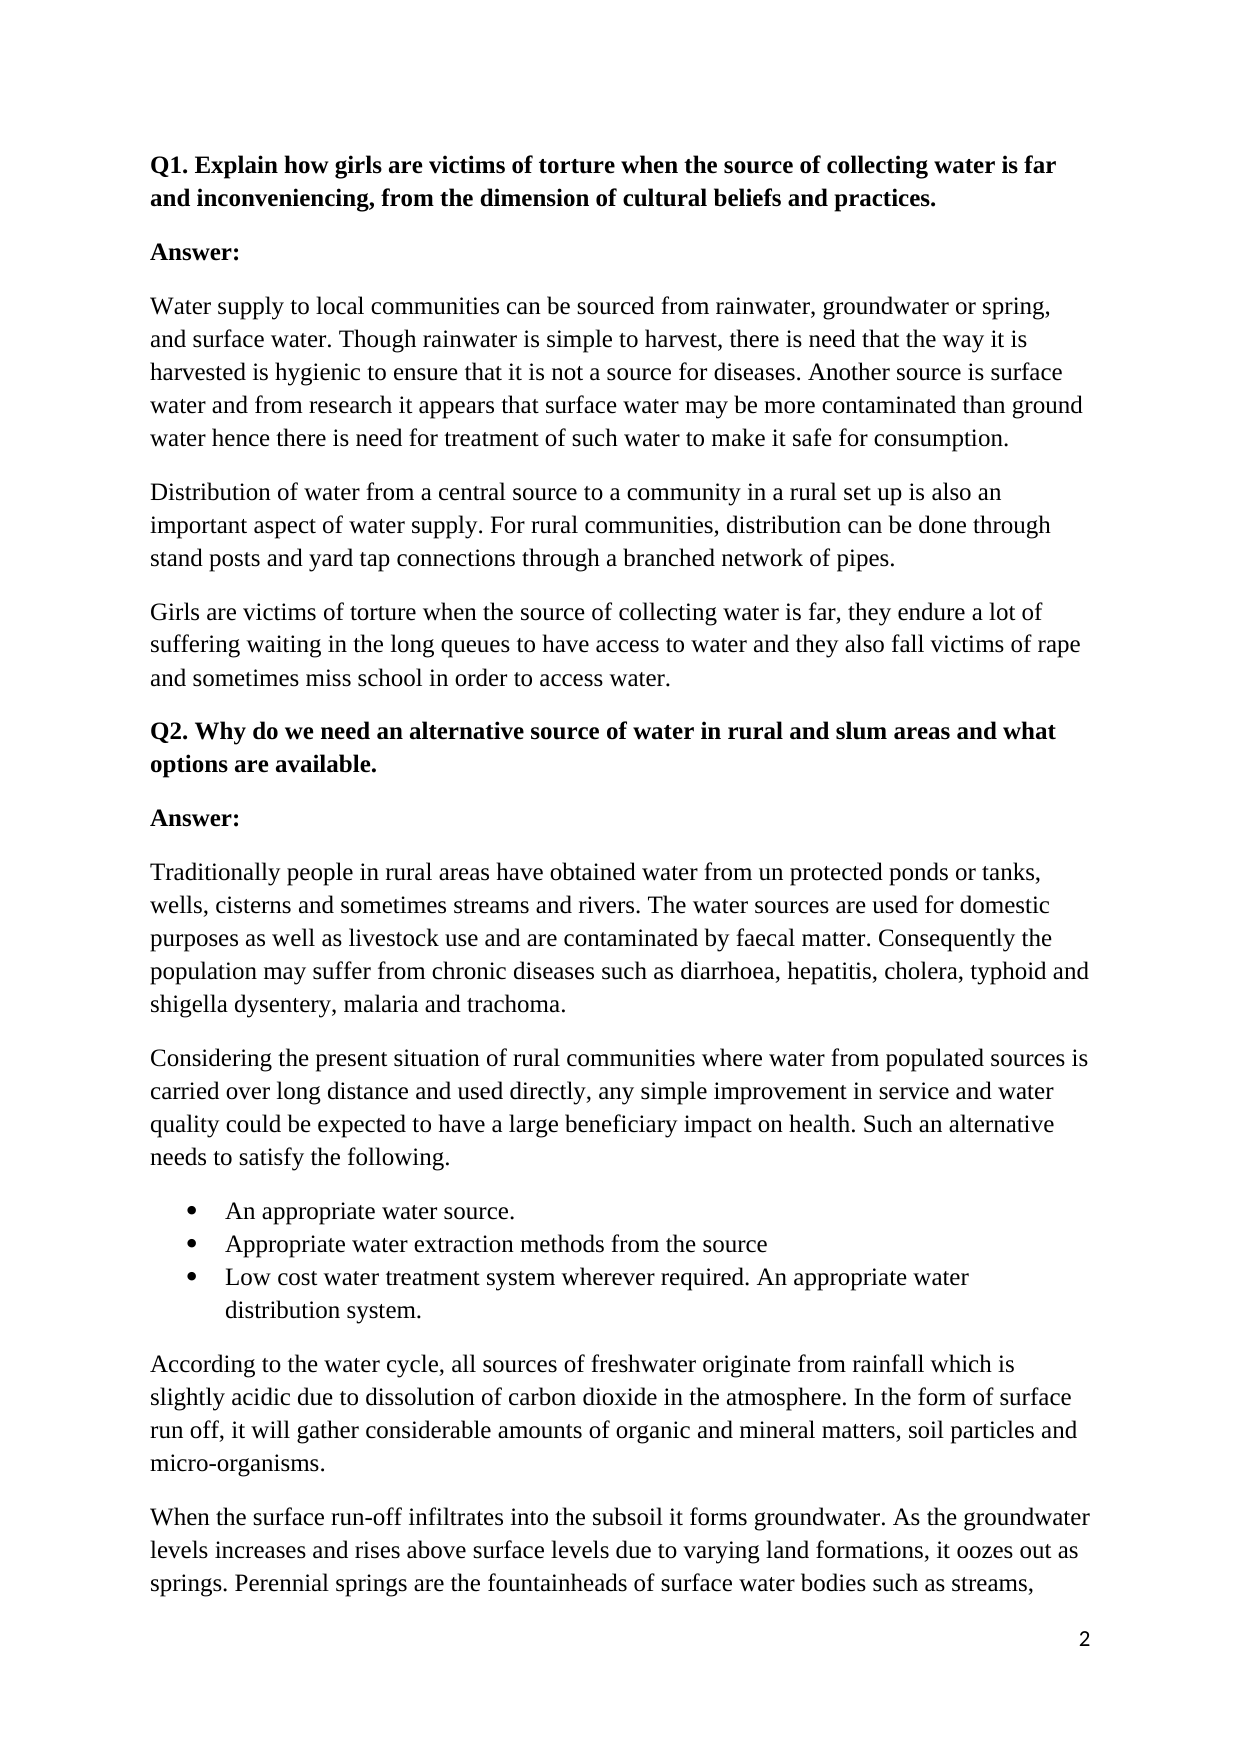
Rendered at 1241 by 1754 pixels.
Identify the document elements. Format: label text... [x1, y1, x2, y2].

text Water supply to local communities can be sourced from rainwater, groundwater or spring, and surface water. Though rainwater is simple to harvest, there is need that the way it is harvested is hygienic to ensure that it is not a source for diseases. Another source is surface water and from research it appears that surface water may be more contaminated than ground water hence there is need for treatment of such water to make it safe for consumption. [150, 291, 1090, 452]
text Answer: [150, 237, 1090, 266]
text Girls are victims of torture when the source of collecting water is far, they endure a lot of suffering waiting in the long queues to have access to water and they also fall victims of rape and sometimes miss school in order to access water. [150, 597, 1090, 691]
list Appropriate water extraction methods from the source [187, 1229, 1090, 1258]
text Considering the present situation of rural communities where water from populated sources is carried over long distance and used directly, any simple improvement in service and water quality could be expected to have a large beneficiary impact on health. Such an alternative needs to satisfy the following. [150, 1043, 1090, 1171]
text Q2. Why do we need an alternative source of water in rural and slum areas and what options are available. [150, 716, 1090, 778]
text According to the water cycle, all sources of freshwater originate from rainfall which is slightly acidic due to dissolution of carbon dioxide in the atmosphere. In the form of surface run off, it will gather considerable amounts of organic and mineral matters, soil particles and micro-organisms. [150, 1349, 1090, 1477]
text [150, 1502, 1090, 1597]
list An appropriate water source. [187, 1196, 1090, 1225]
text Distribution of water from a central source to a community in a rural set up is also an important aspect of water supply. For rural communities, distribution can be done through stand posts and yard tap connections through a branched network of pipes. [150, 477, 1090, 571]
list Low cost water treatment system wherever required. An appropriate water distribution system. [187, 1262, 1090, 1324]
text Q1. Explain how girls are victims of torture when the source of collecting water is far and inconveniencing, from the dimension of cultural beliefs and practices. [150, 150, 1090, 212]
text Answer: [150, 803, 1090, 832]
text Traditionally people in rural areas have obtained water from un protected ponds or tanks, wells, cisterns and sometimes streams and rivers. The water sources are used for domestic purposes as well as livestock use and are contaminated by faecal matter. Consequently the population may suffer from chronic diseases such as diarrhoea, hepatitis, cholera, typhoid and shigella dysentery, malaria and trachoma. [150, 857, 1090, 1018]
